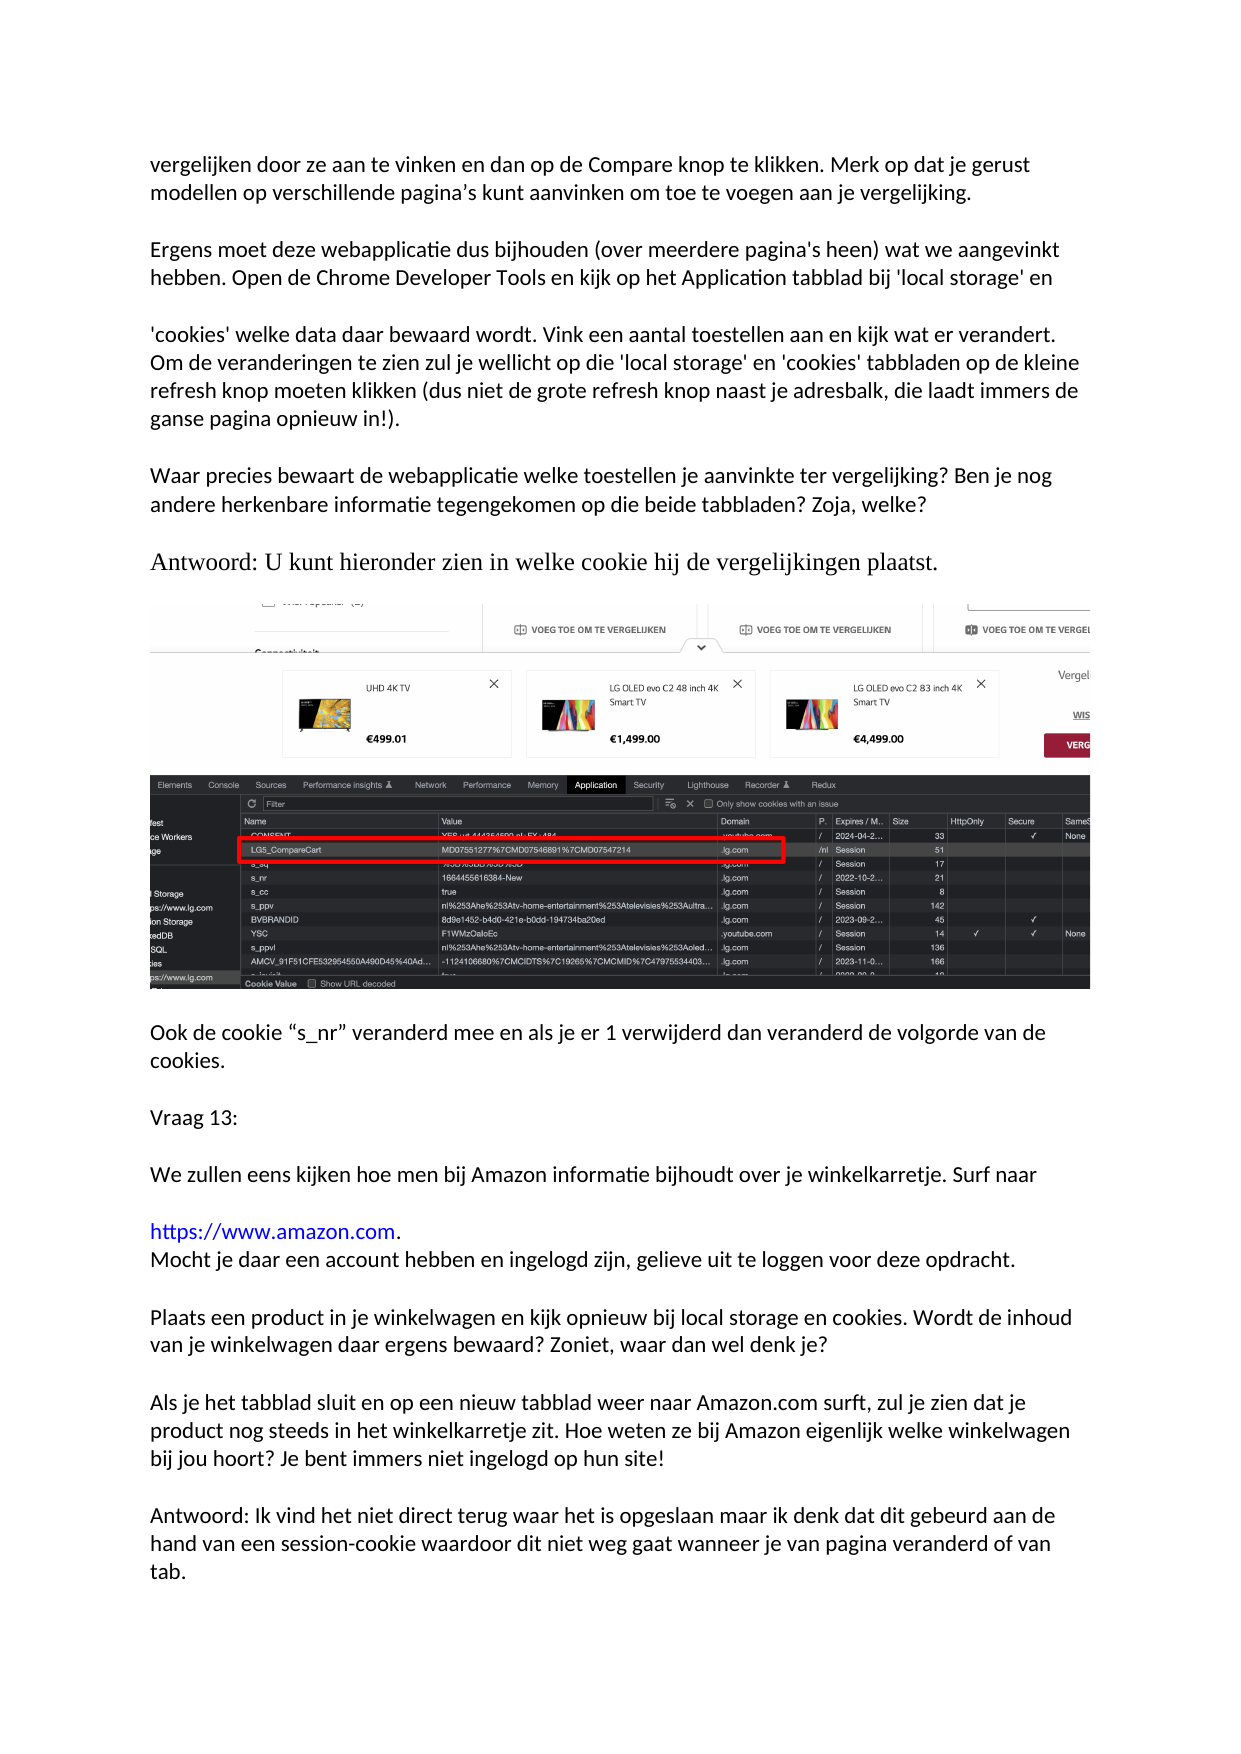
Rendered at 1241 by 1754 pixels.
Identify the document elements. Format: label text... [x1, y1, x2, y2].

text Antwoord: U kunt hieronder zien in welke cookie hij de vergelijkingen plaatst. [150, 547, 1090, 576]
picture [150, 604, 1091, 989]
text https://www.amazon.com. Mocht je daar een account hebben en ingelogd zijn, gelieve uit te loggen voor deze opdracht. [150, 1217, 1090, 1273]
text Ergens moet deze webapplicatie dus bijhouden (over meerdere pagina's heen) wat we aangevinkt hebben. Open de Chrome Developer Tools en kijk op het Application tabblad bij 'local storage' en [150, 235, 1090, 291]
text Antwoord: Ik vind het niet direct terug waar het is opgeslaan maar ik denk dat dit gebeurd aan de hand van een session-cookie waardoor dit niet weg gaat wanneer je van pagina veranderd of van tab. [150, 1501, 1090, 1585]
text Als je het tabblad sluit en op een nieuw tabblad weer naar Amazon.com surft, zul je zien dat je product nog steeds in het winkelkarretje zit. Hoe weten ze bij Amazon eigenlijk welke winkelwagen bij jou hoort? Je bent immers niet ingelogd op hun site! [150, 1388, 1090, 1472]
text Waar precies bewaart de webapplicatie welke toestellen je aanvinkte ter vergelijking? Ben je nog andere herkenbare informatie tegengekomen op die beide tabbladen? Zoja, welke? [150, 462, 1090, 518]
text Plaats een product in je winkelwagen en kijk opnieuw bij local storage en cookies. Wordt de inhoud van je winkelwagen daar ergens bewaard? Zoniet, waar dan wel denk je? [150, 1303, 1090, 1359]
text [150, 150, 1090, 206]
text Vraag 13: [150, 1103, 1090, 1131]
text 'cookies' welke data daar bewaard wordt. Vink een aantal toestellen aan en kijk wat er verandert. Om de veranderingen te zien zul je wellicht op die 'local storage' en 'cookies' tabbladen op de kleine refresh knop moeten klikken (dus niet de grote refresh knop naast je adresbalk, die laadt immers de ganse pagina opnieuw in!). [150, 320, 1090, 432]
text Ook de cookie “s_nr” veranderd mee en als je er 1 verwijderd dan veranderd de volgorde van de cookies. [150, 1018, 1090, 1074]
text We zullen eens kijken hoe men bij Amazon informatie bijhoudt over je winkelkarretje. Surf naar [150, 1160, 1090, 1188]
